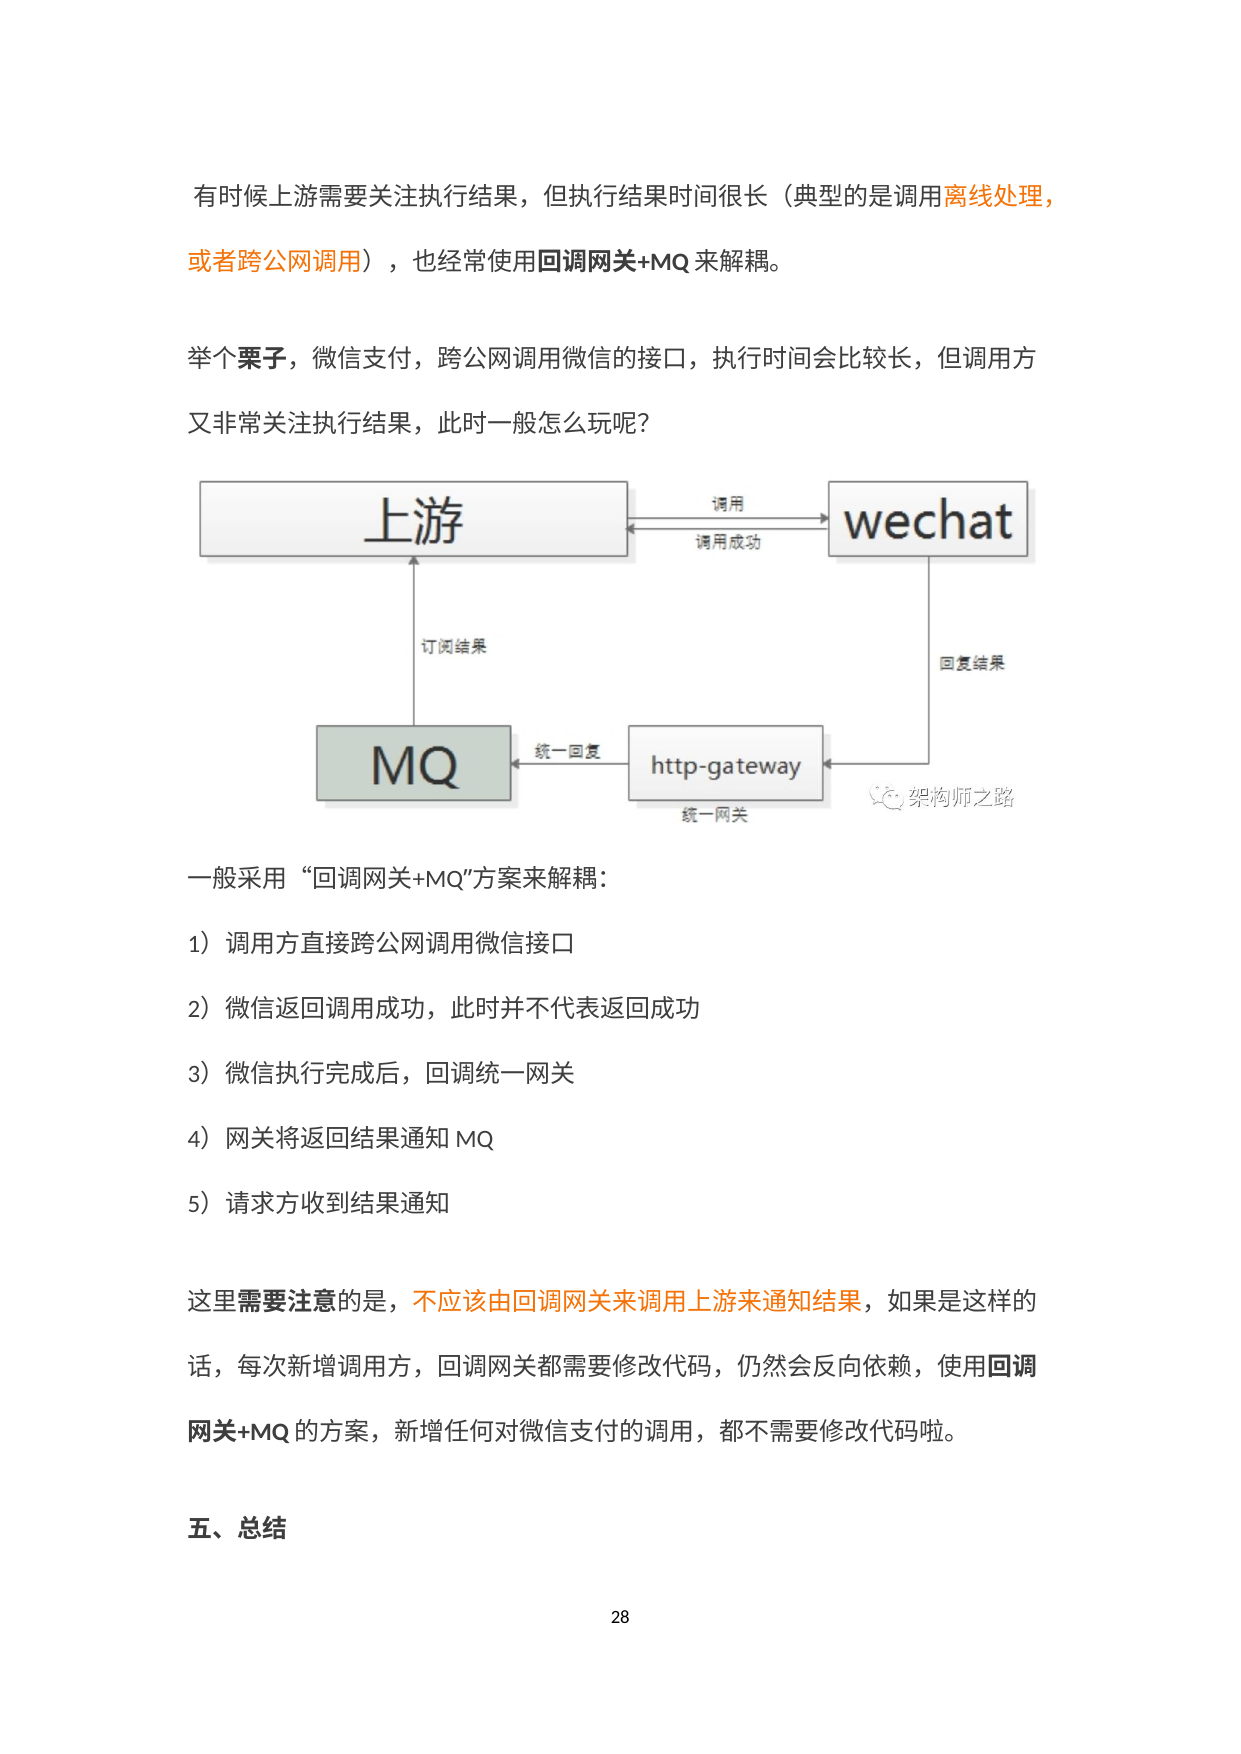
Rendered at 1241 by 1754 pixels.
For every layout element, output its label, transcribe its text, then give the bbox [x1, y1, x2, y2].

text 五、总结 [187, 1494, 1053, 1559]
text 4）网关将返回结果通知MQ [187, 1104, 1053, 1169]
text 这里需要注意的是，不应该由回调网关来调用上游来通知结果，如果是这样的话，每次新增调用方，回调网关都需要修改代码，仍然会反向依赖，使用回调网关+MQ的方案，新增任何对微信支付的调用，都不需要修改代码啦。 [187, 1267, 1053, 1462]
text 一般采用“回调网关+MQ”方案来解耦： [187, 844, 1053, 909]
text 2）微信返回调用成功，此时并不代表返回成功 [187, 974, 1053, 1039]
text 有时候上游需要关注执行结果，但执行结果时间很长（典型的是调用离线处理，或者跨公网调用），也经常使用回调网关+MQ来解耦。 [187, 162, 1053, 292]
text 举个栗子，微信支付，跨公网调用微信的接口，执行时间会比较长，但调用方又非常关注执行结果，此时一般怎么玩呢？ [187, 324, 1053, 454]
text 5）请求方收到结果通知 [187, 1169, 1053, 1234]
text 3）微信执行完成后，回调统一网关 [187, 1039, 1053, 1104]
text 1）调用方直接跨公网调用微信接口 [187, 909, 1053, 974]
picture [187, 464, 1042, 835]
